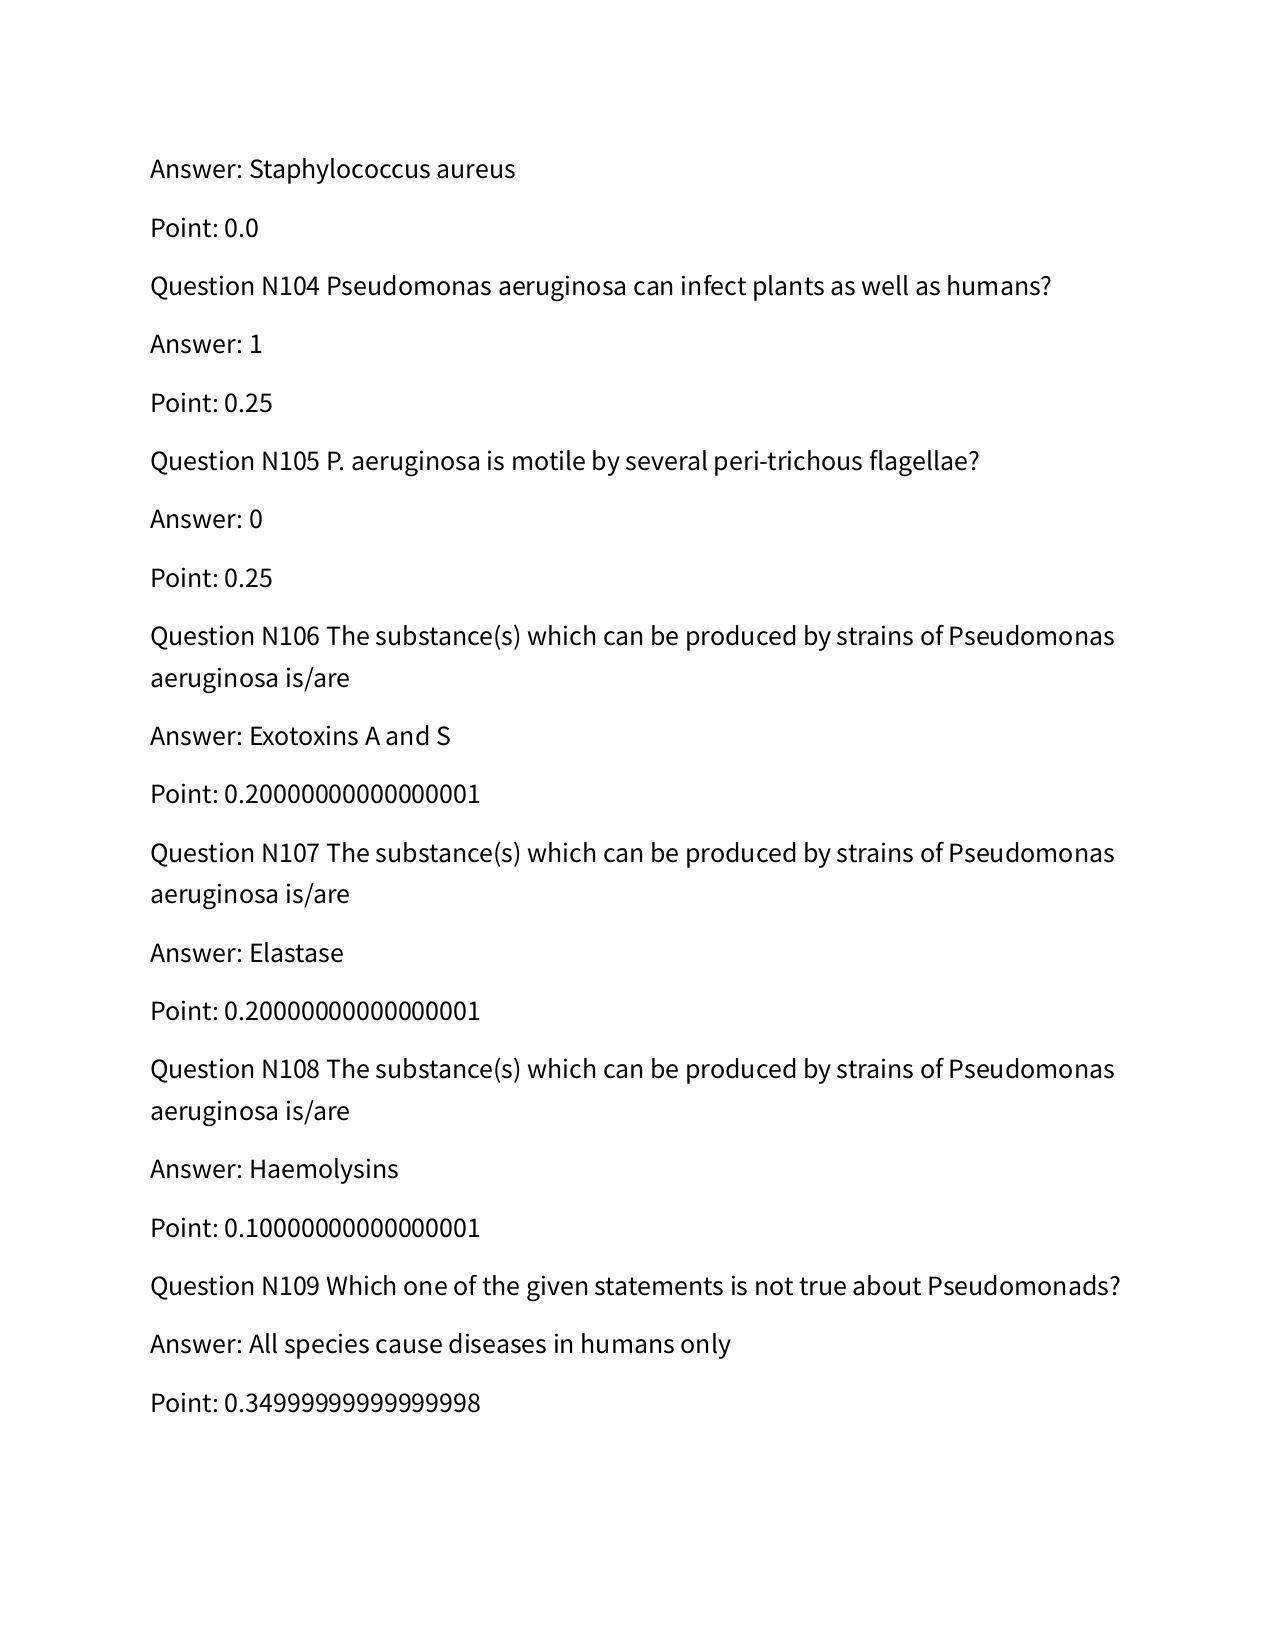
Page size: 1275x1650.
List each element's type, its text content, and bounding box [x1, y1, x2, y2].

text Answer: Elastase [150, 933, 1125, 969]
text Point: 0.10000000000000001 [150, 1208, 1125, 1244]
text Answer: All species cause diseases in humans only [150, 1325, 1125, 1361]
text Question N107 The substance(s) which can be produced by strains of Pseudomonas aeruginosa is/are [150, 833, 1125, 911]
text Question N108 The substance(s) which can be produced by strains of Pseudomonas aeruginosa is/are [150, 1050, 1125, 1128]
text Answer: 0 [150, 500, 1125, 536]
text Point: 0.34999999999999998 [150, 1383, 1125, 1419]
text Answer: 1 [150, 325, 1125, 361]
text Point: 0.20000000000000001 [150, 775, 1125, 811]
text Point: 0.25 [150, 383, 1125, 419]
text Question N109 Which one of the given statements is not true about Pseudomonads? [150, 1267, 1125, 1303]
text Question N106 The substance(s) which can be produced by strains of Pseudomonas aeruginosa is/are [150, 617, 1125, 694]
text Answer: Staphylococcus aureus [150, 150, 1125, 186]
text Point: 0.0 [150, 208, 1125, 244]
text Question N104 Pseudomonas aeruginosa can infect plants as well as humans? [150, 267, 1125, 303]
text Point: 0.20000000000000001 [150, 992, 1125, 1028]
text Question N105 P. aeruginosa is motile by several peri-trichous flagellae? [150, 442, 1125, 478]
text Point: 0.25 [150, 558, 1125, 594]
text Answer: Haemolysins [150, 1150, 1125, 1186]
text Answer: Exotoxins A and S [150, 717, 1125, 753]
